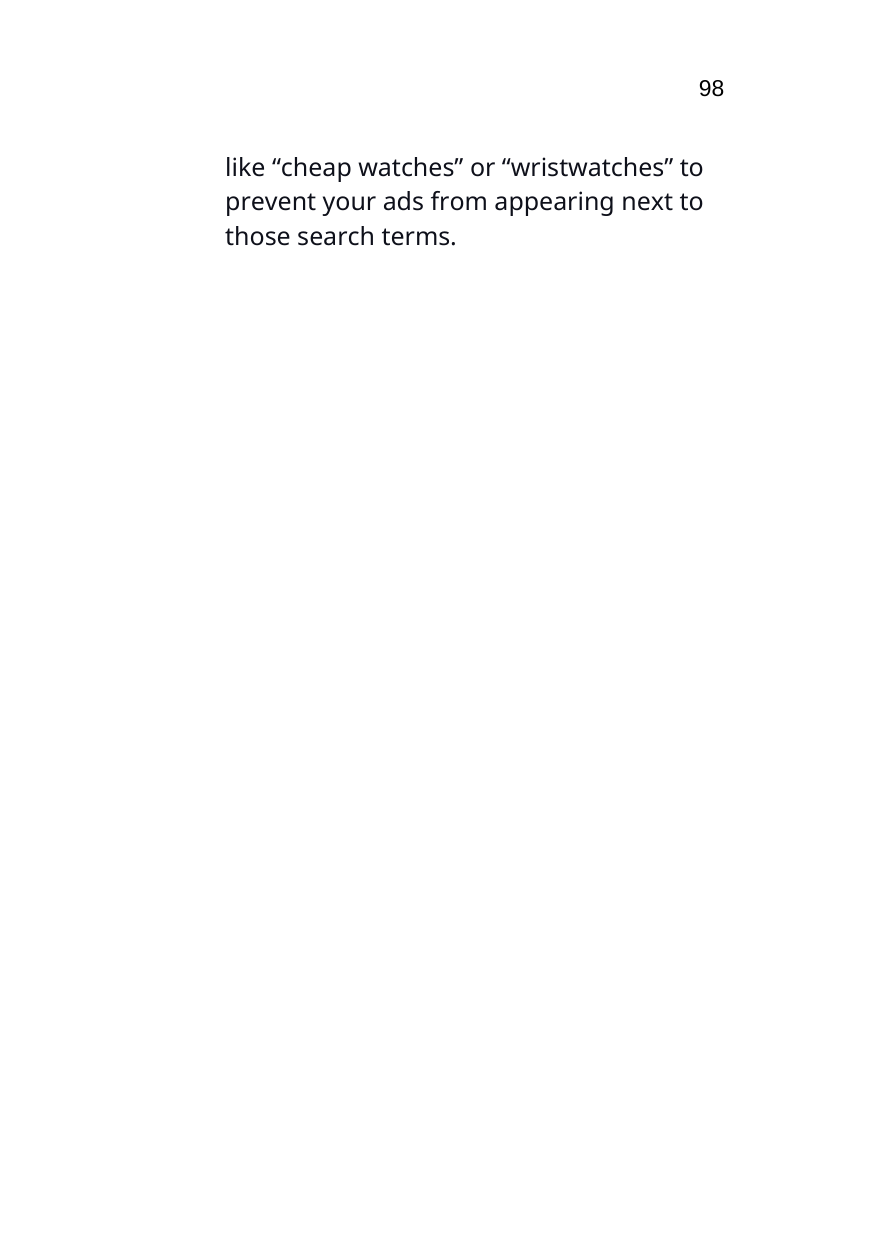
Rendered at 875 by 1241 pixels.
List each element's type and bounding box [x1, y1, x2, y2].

list [187, 150, 724, 252]
